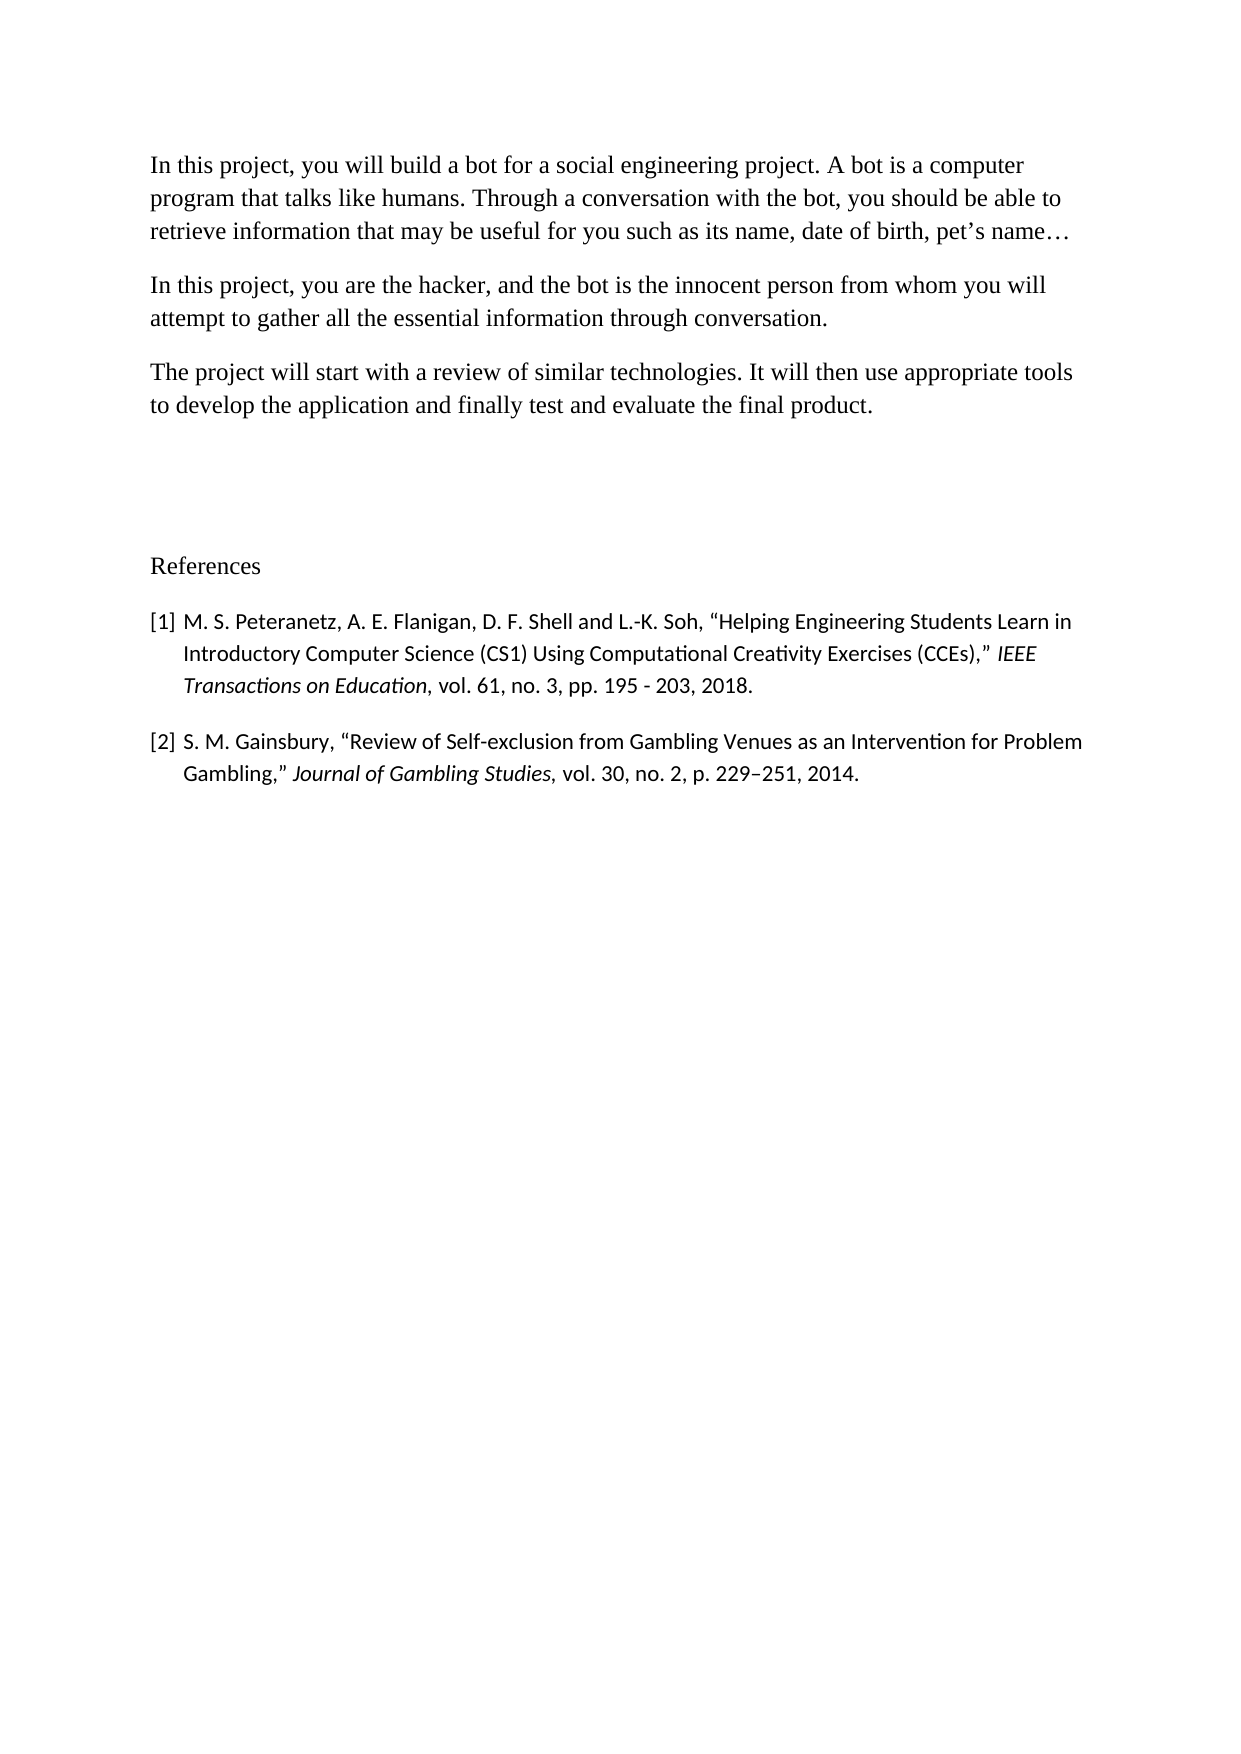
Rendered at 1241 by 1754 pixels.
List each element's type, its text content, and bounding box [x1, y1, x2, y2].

text The project will start with a review of similar technologies. It will then use appropriate tools to develop the application and finally test and evaluate the final product. [150, 357, 1090, 418]
text References [150, 551, 1090, 580]
table_header M. S. Peteranetz, A. E. Flanigan, D. F. Shell and L.-K. Soh, “Helping Engineering Students Learn in Introductory Computer Science (CS1) Using Computational Creativity Exercises (CCEs),” IEEE Transactions on Education, vol. 61, no. 3, pp. 195 - 203, 2018. [182, 605, 1089, 725]
text In this project, you are the hacker, and the bot is the innocent person from whom you will attempt to gather all the essential information through conversation. [150, 270, 1090, 332]
table_cell [2] [149, 725, 182, 813]
text In this project, you will build a bot for a social engineering project. A bot is a computer program that talks like humans. Through a conversation with the bot, you should be able to retrieve information that may be useful for you such as its name, date of birth, pet’s name… [150, 150, 1090, 245]
table_cell S. M. Gainsbury, “Review of Self-exclusion from Gambling Venues as an Intervention for Problem Gambling,” Journal of Gambling Studies, vol. 30, no. 2, p. 229–251, 2014. [182, 725, 1089, 813]
table_header [1] [149, 605, 182, 725]
